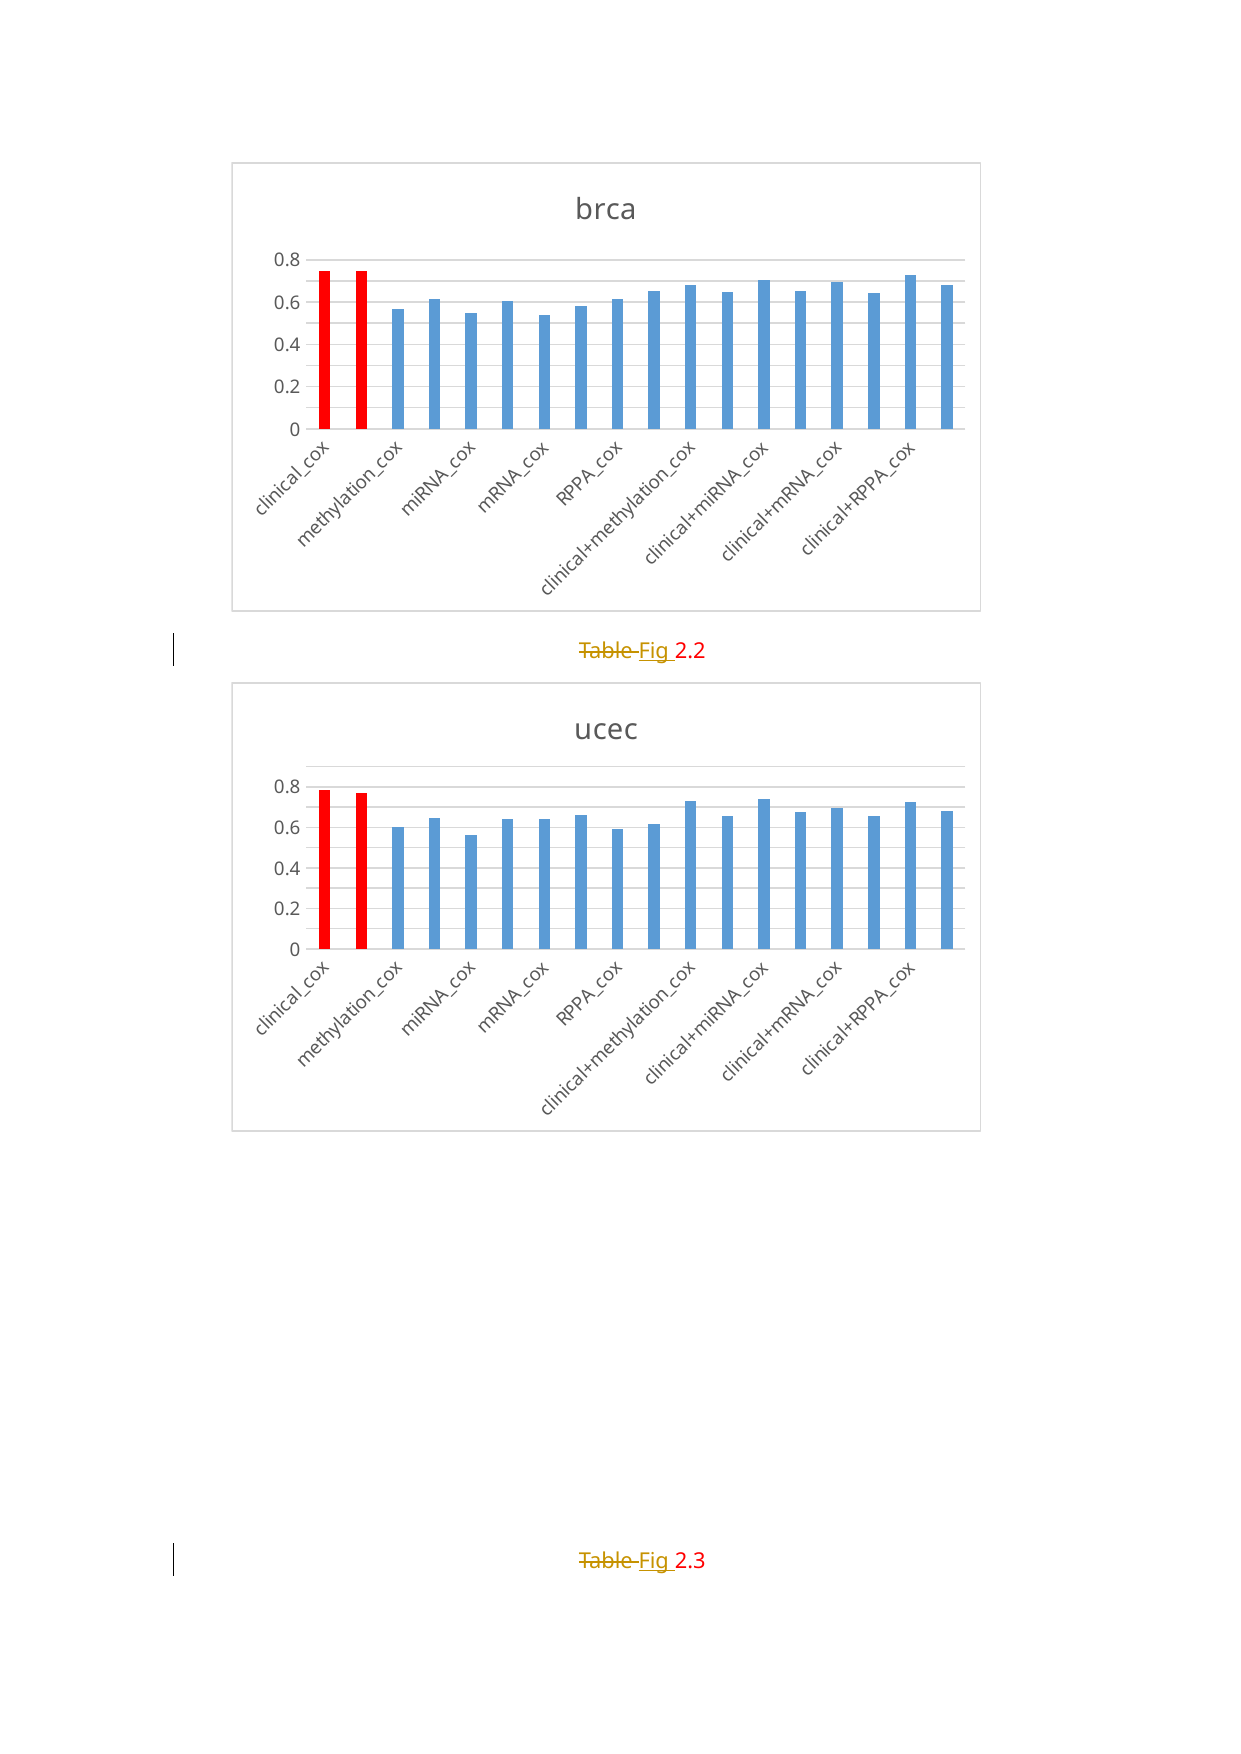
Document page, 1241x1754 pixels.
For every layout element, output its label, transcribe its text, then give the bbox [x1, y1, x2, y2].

text 2.2 [187, 633, 1053, 666]
text 2.3 [187, 1543, 1053, 1576]
